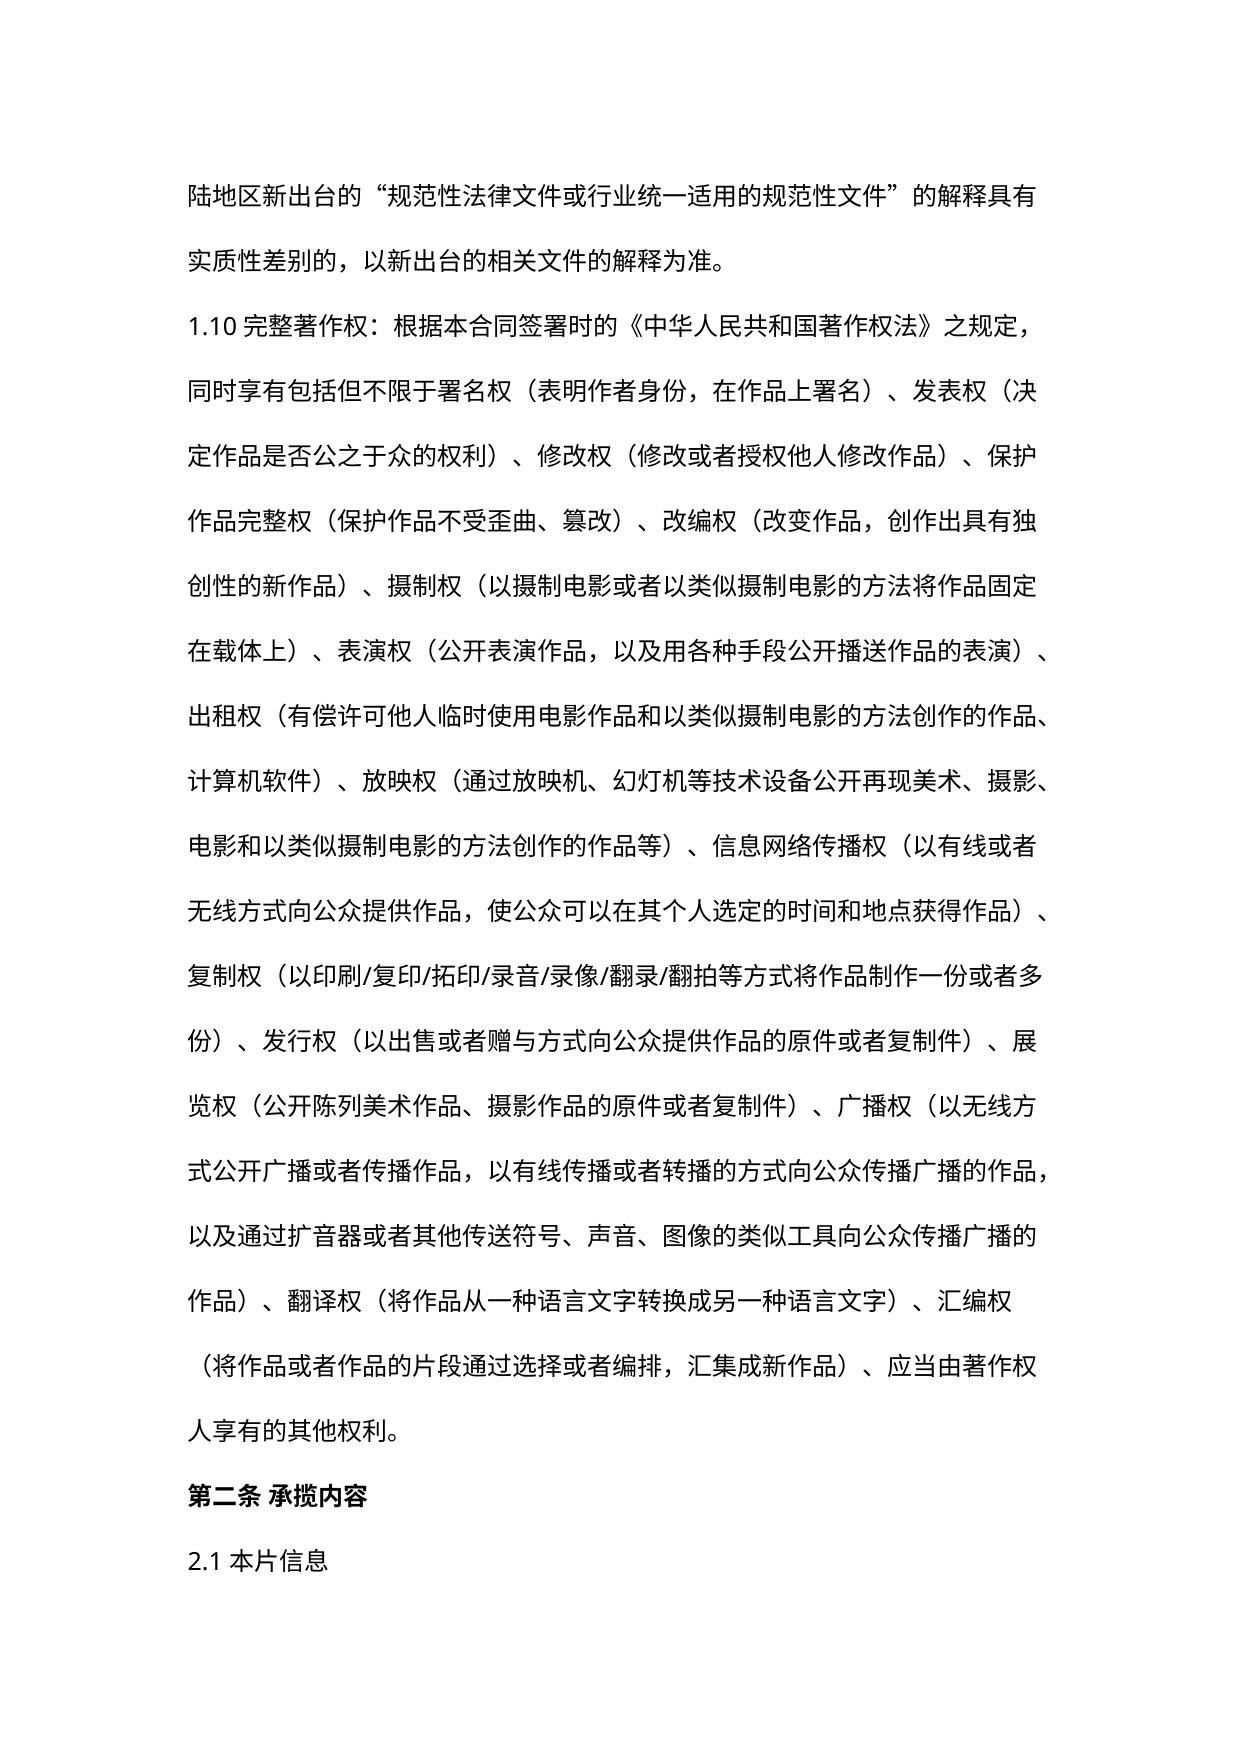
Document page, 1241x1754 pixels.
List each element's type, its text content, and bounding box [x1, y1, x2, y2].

text 2.1 本片信息 [187, 1527, 1053, 1592]
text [187, 162, 1053, 292]
subtitle 第二条 承揽内容 [187, 1462, 1053, 1527]
text 1.10 完整著作权：根据本合同签署时的《中华人民共和国著作权法》之规定，同时享有包括但不限于署名权（表明作者身份，在作品上署名）、发表权（决定作品是否公之于众的权利）、修改权（修改或者授权他人修改作品）、保护作品完整权（保护作品不受歪曲、篡改）、改编权（改变作品，创作出具有独创性的新作品）、摄制权（以摄制电影或者以类似摄制电影的方法将作品固定在载体上）、表演权（公开表演作品，以及用各种手段公开播送作品的表演）、出租权（有偿许可他人临时使用电影作品和以类似摄制电影的方法创作的作品、计算机软件）、放映权（通过放映机、幻灯机等技术设备公开再现美术、摄影、电影和以类似摄制电影的方法创作的作品等）、信息网络传播权（以有线或者无线方式向公众提供作品，使公众可以在其个人选定的时间和地点获得作品）、复制权（以印刷/复印/拓印/录音/录像/翻录/翻拍等方式将作品制作一份或者多份）、发行权（以出售或者赠与方式向公众提供作品的原件或者复制件）、展览权（公开陈列美术作品、摄影作品的原件或者复制件）、广播权（以无线方式公开广播或者传播作品，以有线传播或者转播的方式向公众传播广播的作品，以及通过扩音器或者其他传送符号、声音、图像的类似工具向公众传播广播的作品）、翻译权（将作品从一种语言文字转换成另一种语言文字）、汇编权（将作品或者作品的片段通过选择或者编排，汇集成新作品）、应当由著作权人享有的其他权利。 [187, 292, 1053, 1462]
